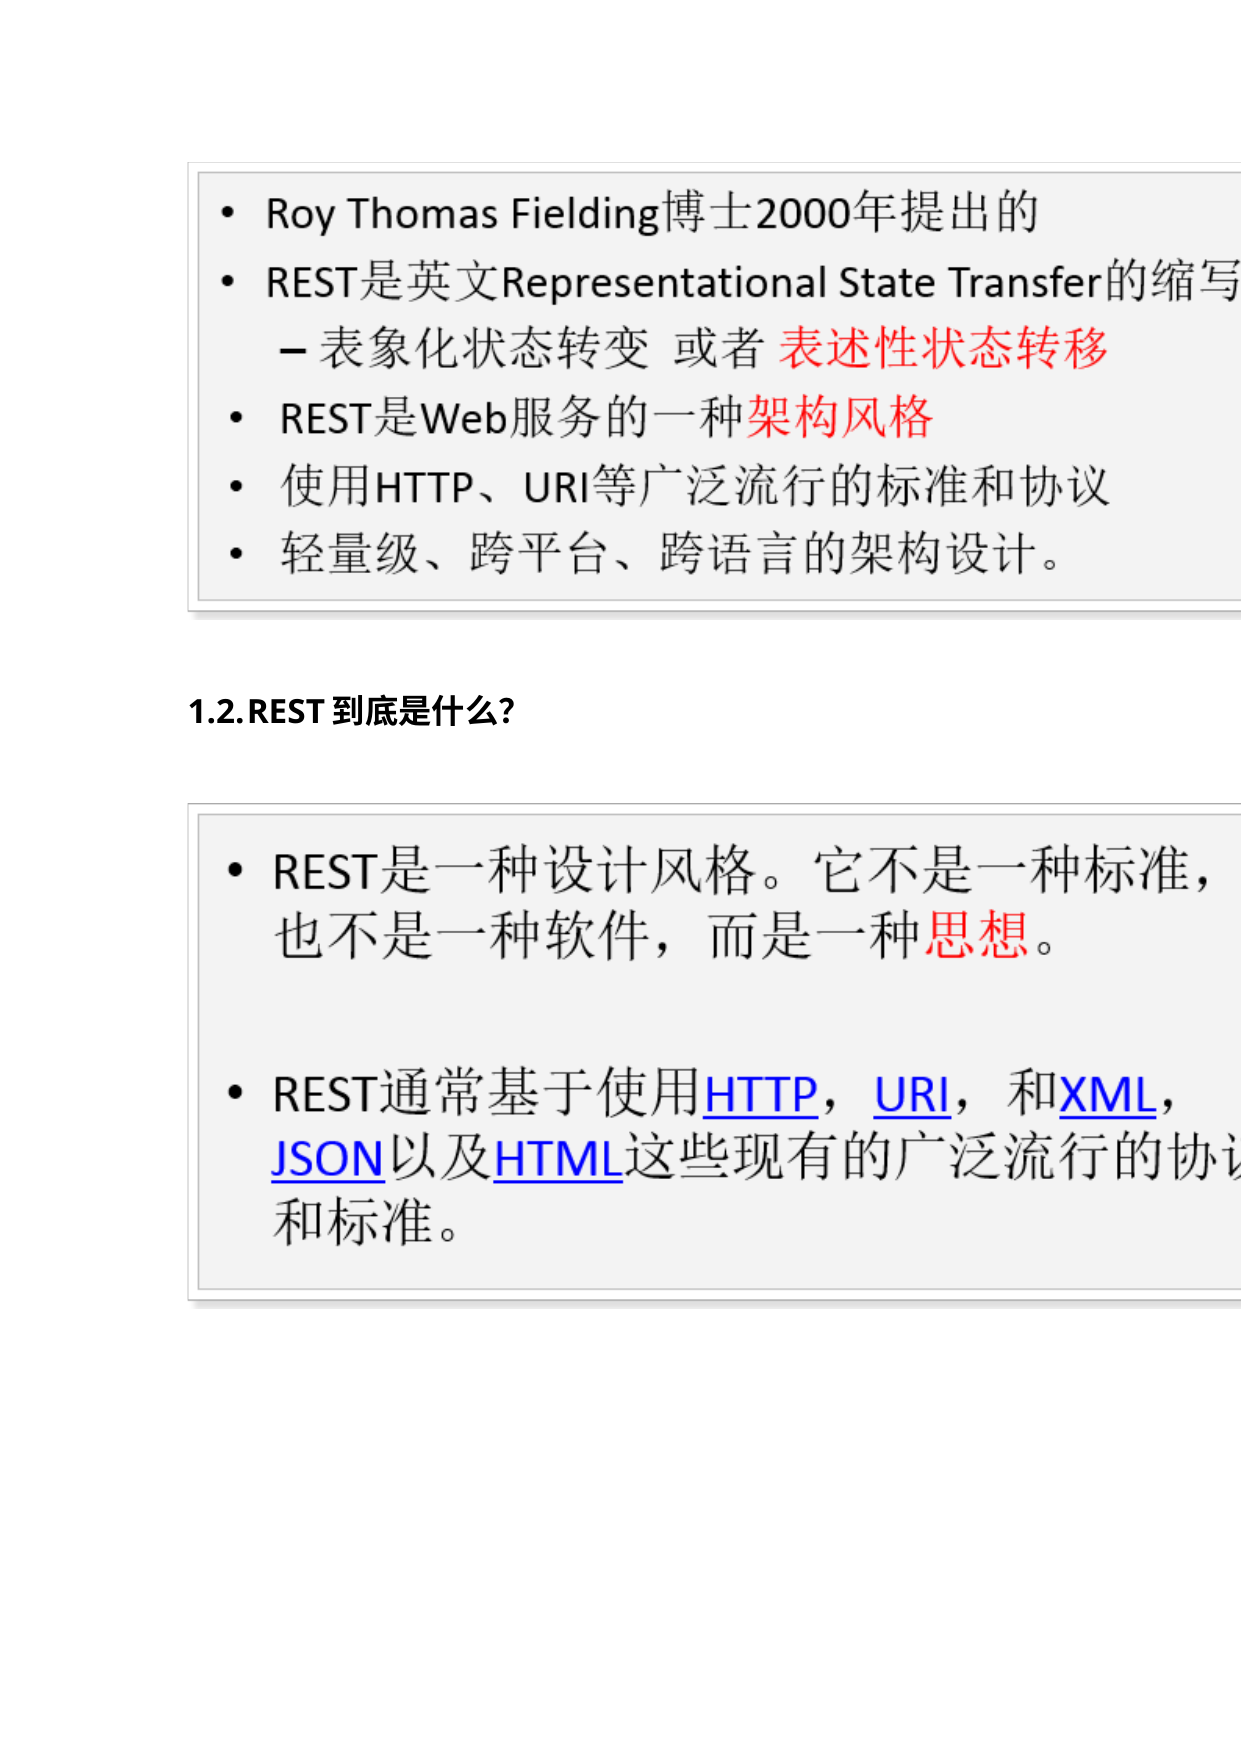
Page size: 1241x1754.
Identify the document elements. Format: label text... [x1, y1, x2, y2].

subtitle REST到底是什么？ [187, 677, 1053, 742]
picture [187, 803, 1241, 1309]
picture [187, 162, 1241, 620]
